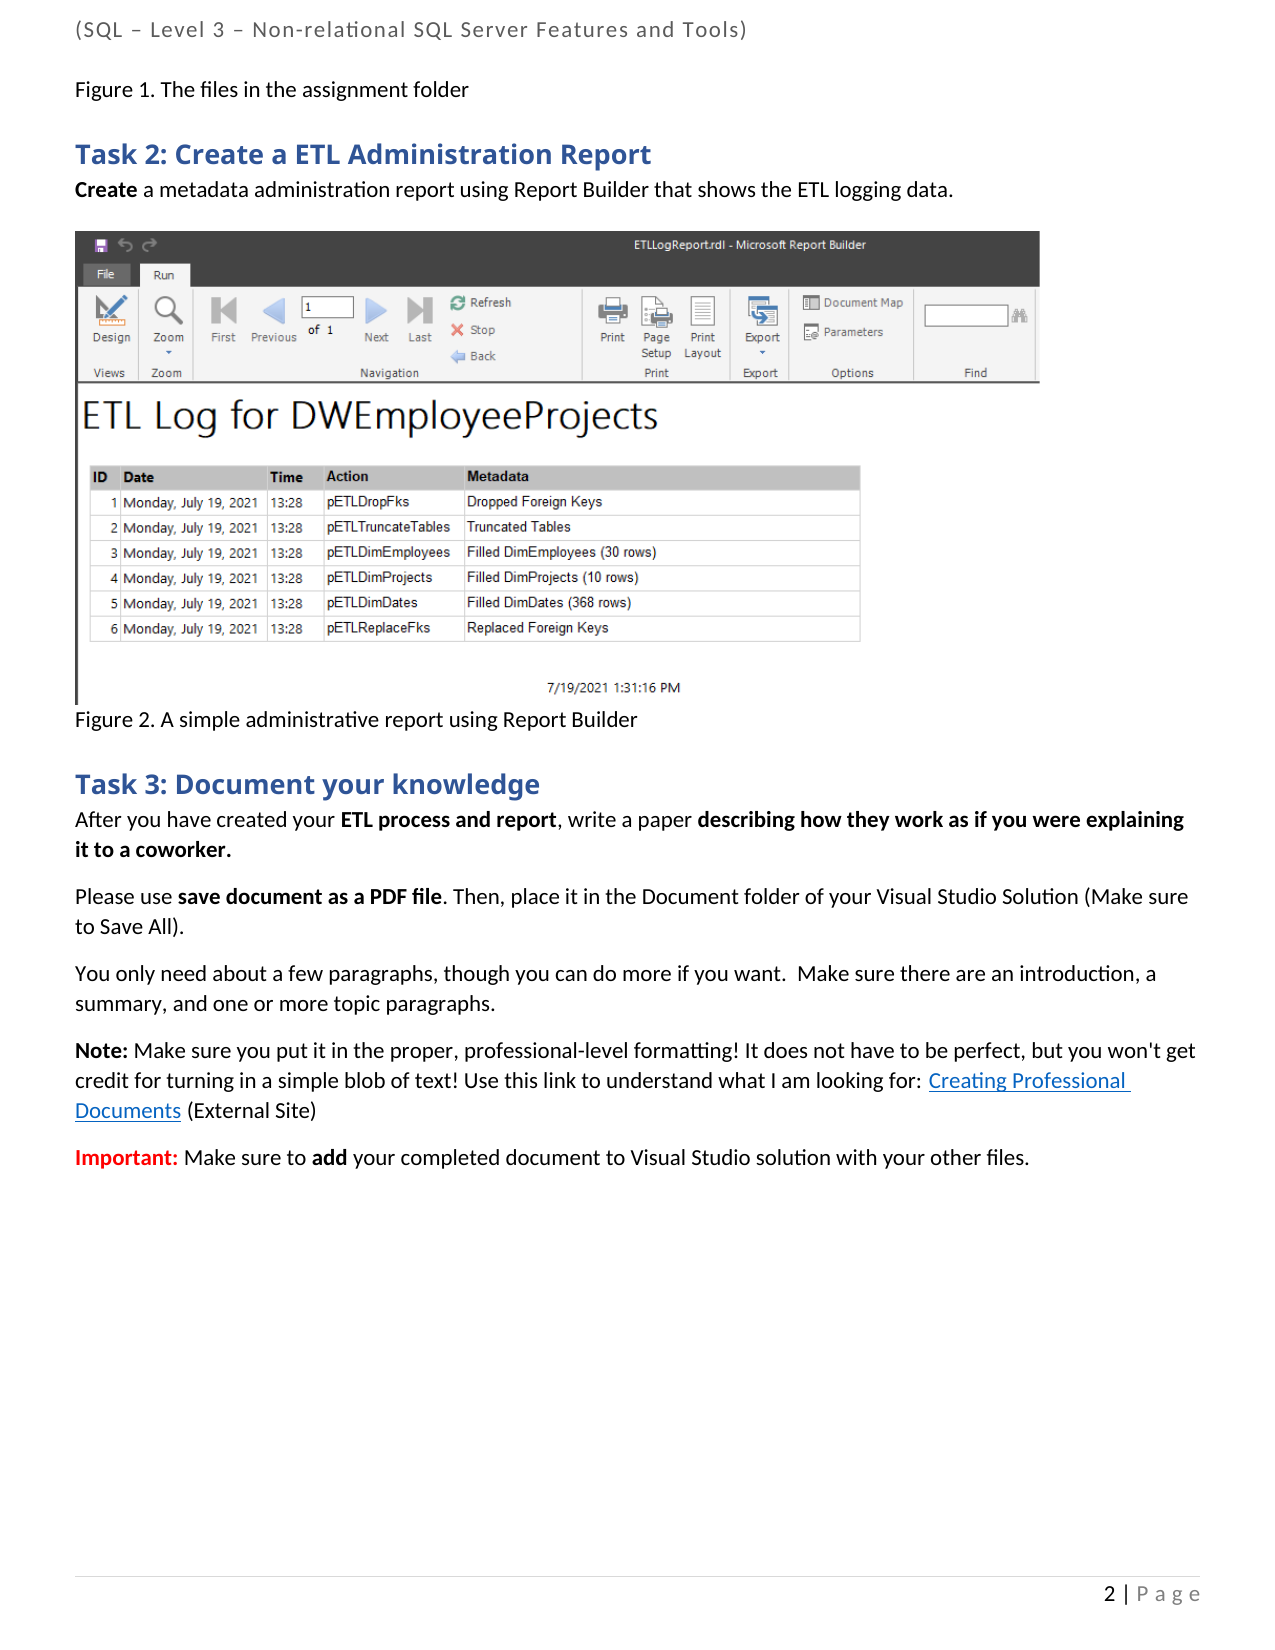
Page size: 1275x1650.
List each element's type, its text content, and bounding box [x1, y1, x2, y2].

text Important: Make sure to add your completed document to Visual Studio solution with your other files. [75, 1143, 1200, 1172]
text You only need about a few paragraphs, though you can do more if you want. Make sure there are an introduction, a summary, and one or more topic paragraphs. [75, 959, 1200, 1017]
subtitle Task 2: Create a ETL Administration Report [75, 135, 1200, 172]
text Figure 1. The files in the assignment folder [75, 75, 1200, 103]
subtitle Task 3: Document your knowledge [75, 765, 1200, 802]
text Figure 2. A simple administrative report using Report Builder [75, 705, 1200, 733]
text Create a metadata administration report using Report Builder that shows the ETL logging data. [75, 175, 1200, 203]
text After you have created your ETL process and report, write a paper describing how they work as if you were explaining it to a coworker. [75, 805, 1200, 863]
picture [75, 231, 1040, 705]
text Note: Make sure you put it in the proper, professional-level formatting! It does not have to be perfect, but you won't get credit for turning in a simple blob of text! Use this link to understand what I am looking for: Creating Professional Documents (External Site) [75, 1036, 1200, 1125]
text Please use save document as a PDF file. Then, place it in the Document folder of your Visual Studio Solution (Make sure to Save All). [75, 882, 1200, 940]
